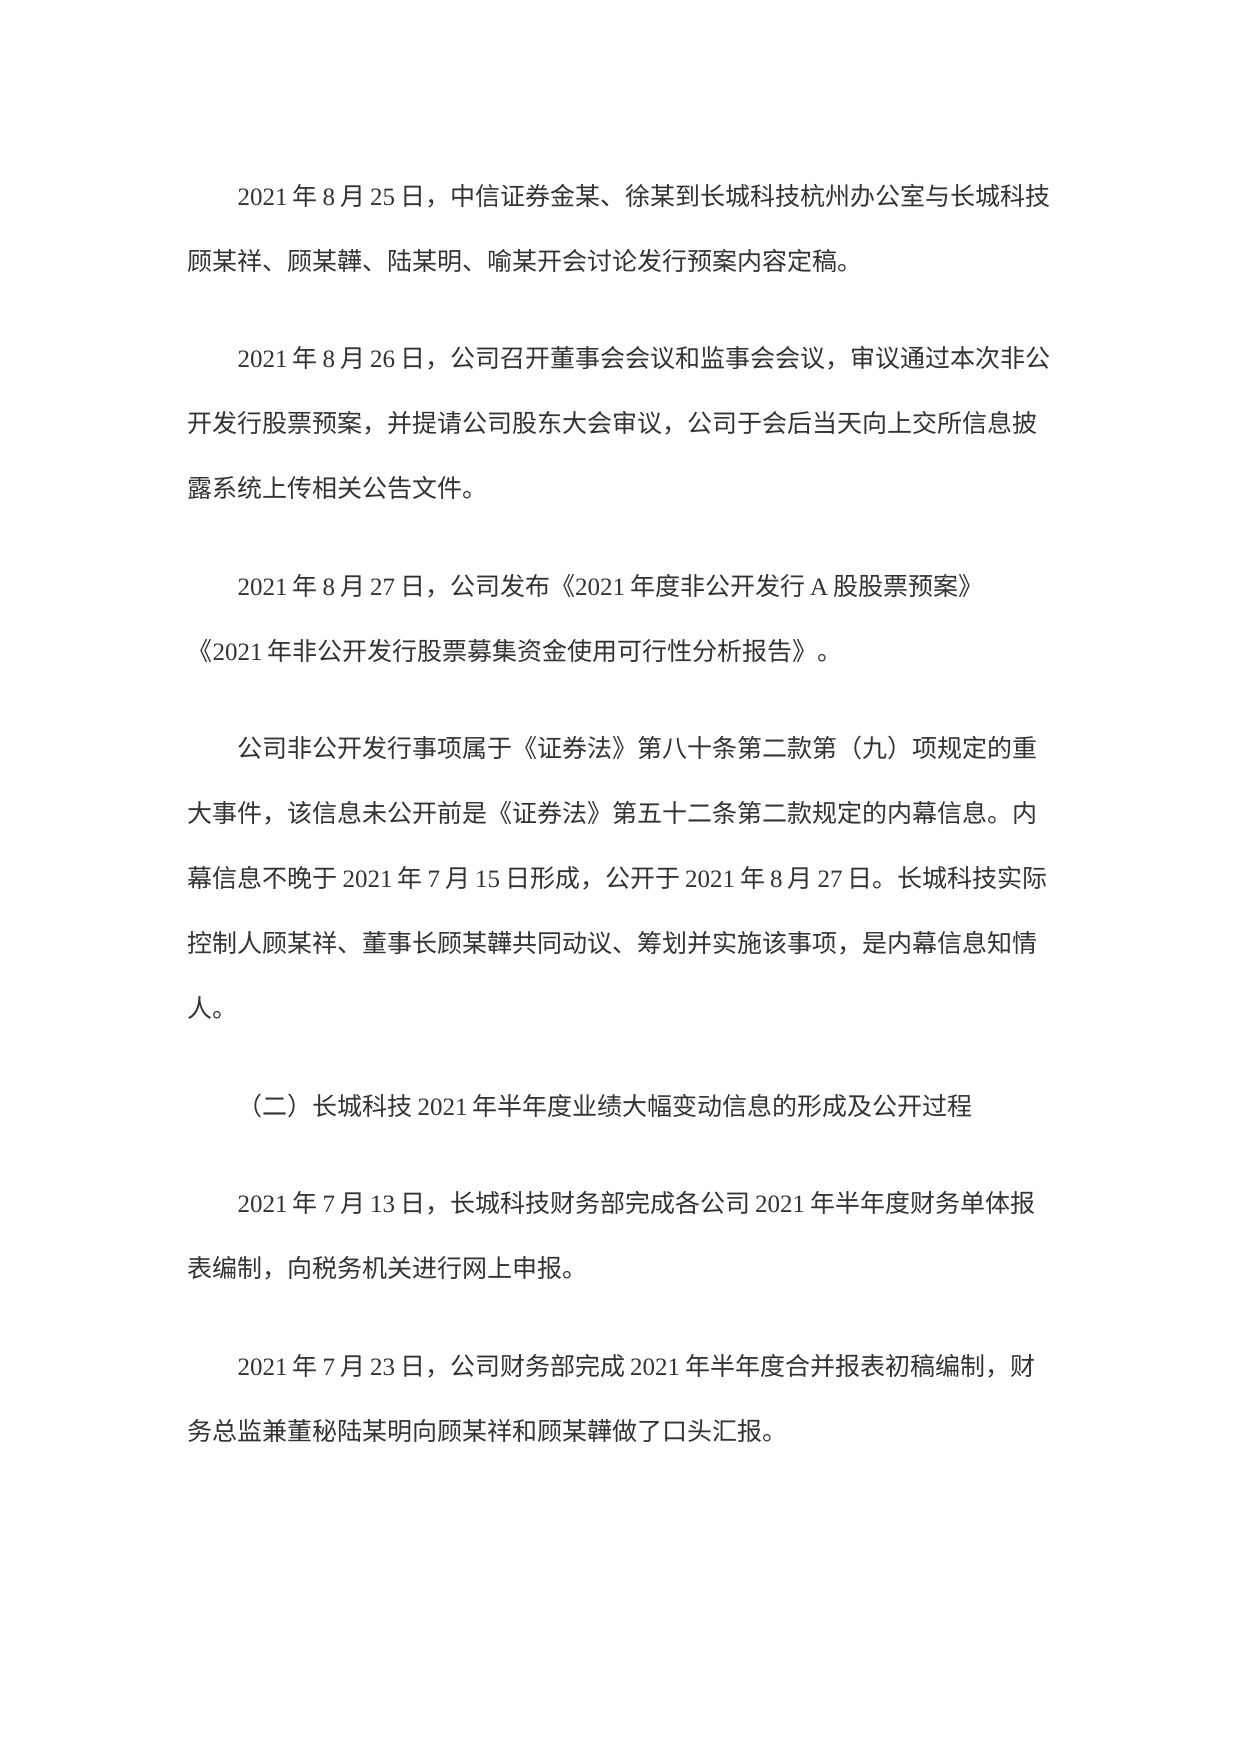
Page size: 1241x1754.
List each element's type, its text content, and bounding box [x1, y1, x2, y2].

text 2021年8月26日，公司召开董事会会议和监事会会议，审议通过本次非公开发行股票预案，并提请公司股东大会审议，公司于会后当天向上交所信息披露系统上传相关公告文件。 [187, 324, 1053, 519]
text 2021年7月13日，长城科技财务部完成各公司2021年半年度财务单体报表编制，向税务机关进行网上申报。 [187, 1169, 1053, 1299]
text （二）长城科技2021年半年度业绩大幅变动信息的形成及公开过程 [187, 1072, 1053, 1137]
text 2021年7月23日，公司财务部完成2021年半年度合并报表初稿编制，财务总监兼董秘陆某明向顾某祥和顾某韡做了口头汇报。 [187, 1332, 1053, 1462]
text 2021年8月25日，中信证券金某、徐某到长城科技杭州办公室与长城科技顾某祥、顾某韡、陆某明、喻某开会讨论发行预案内容定稿。 [187, 162, 1053, 292]
text 公司非公开发行事项属于《证券法》第八十条第二款第（九）项规定的重大事件，该信息未公开前是《证券法》第五十二条第二款规定的内幕信息。内幕信息不晚于2021年7月15日形成，公开于2021年8月27日。长城科技实际控制人顾某祥、董事长顾某韡共同动议、筹划并实施该事项，是内幕信息知情人。 [187, 714, 1053, 1039]
text 2021年8月27日，公司发布《2021年度非公开发行A股股票预案》《2021年非公开发行股票募集资金使用可行性分析报告》。 [187, 552, 1053, 682]
